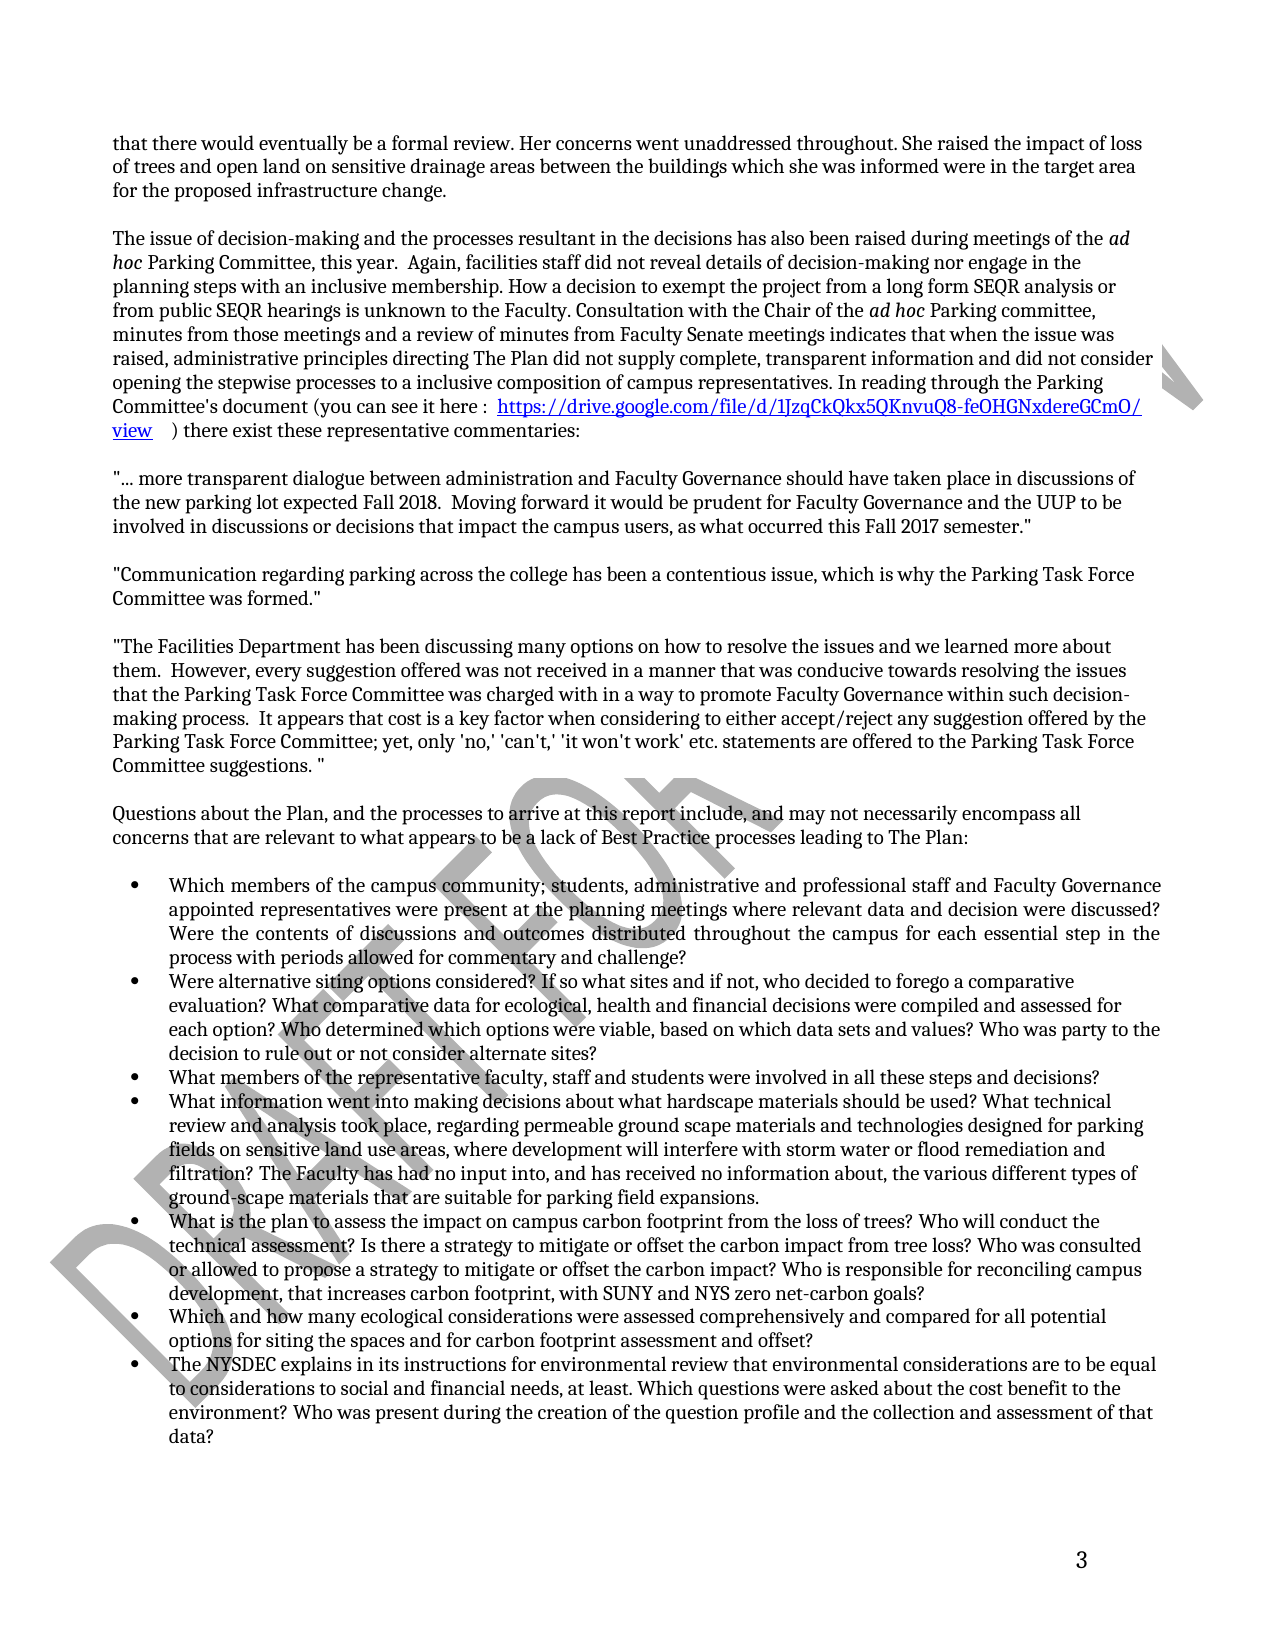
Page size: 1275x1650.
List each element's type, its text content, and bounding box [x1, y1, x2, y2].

list What information went into making decisions about what hardscape materials should be used? What technical review and analysis took place, regarding permeable ground scape materials and technologies designed for parking fields on sensitive land use areas, where development will interfere with storm water or flood remediation and filtration? The Faculty has had no input into, and has received no information about, the various different types of ground-scape materials that are suitable for parking field expansions. [131, 1089, 1162, 1209]
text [112, 131, 1162, 203]
list Which members of the campus community; students, administrative and professional staff and Faculty Governance appointed representatives were present at the planning meetings where relevant data and decision were discussed? Were the contents of discussions and outcomes distributed throughout the campus for each essential step in the process with periods allowed for commentary and challenge? [131, 874, 1162, 970]
list Were alternative siting options considered? If so what sites and if not, who decided to forego a comparative evaluation? What comparative data for ecological, health and financial decisions were compiled and assessed for each option? Who determined which options were viable, based on which data sets and values? Who was party to the decision to rule out or not consider alternate sites? [131, 970, 1162, 1066]
text Questions about the Plan, and the processes to arrive at this report include, and may not necessarily encompass all concerns that are relevant to what appears to be a lack of Best Practice processes leading to The Plan: [112, 802, 1162, 850]
text "Communication regarding parking across the college has been a contentious issue, which is why the Parking Task Force Committee was formed." [112, 562, 1162, 610]
list What members of the representative faculty, staff and students were involved in all these steps and decisions? [131, 1066, 1162, 1089]
list The NYSDEC explains in its instructions for environmental review that environmental considerations are to be equal to considerations to social and financial needs, at least. Which questions were asked about the cost benefit to the environment? Who was present during the creation of the question profile and the collection and assessment of that data? [131, 1353, 1162, 1449]
text "The Facilities Department has been discussing many options on how to resolve the issues and we learned more about them. However, every suggestion offered was not received in a manner that was conducive towards resolving the issues that the Parking Task Force Committee was charged with in a way to promote Faculty Governance within such decision-making process. It appears that cost is a key factor when considering to either accept/reject any suggestion offered by the Parking Task Force Committee; yet, only 'no,' 'can't,' 'it won't work' etc. statements are offered to the Parking Task Force Committee suggestions. " [112, 634, 1162, 778]
text "... more transparent dialogue between administration and Faculty Governance should have taken place in discussions of the new parking lot expected Fall 2018. Moving forward it would be prudent for Faculty Governance and the UUP to be involved in discussions or decisions that impact the campus users, as what occurred this Fall 2017 semester." [112, 467, 1162, 538]
list Which and how many ecological considerations were assessed comprehensively and compared for all potential options for siting the spaces and for carbon footprint assessment and offset? [131, 1305, 1162, 1353]
text The issue of decision-making and the processes resultant in the decisions has also been raised during meetings of the ad hoc Parking Committee, this year. Again, facilities staff did not reveal details of decision-making nor engage in the planning steps with an inclusive membership. How a decision to exempt the project from a long form SEQR analysis or from public SEQR hearings is unknown to the Faculty. Consultation with the Chair of the ad hoc Parking committee, minutes from those meetings and a review of minutes from Faculty Senate meetings indicates that when the issue was raised, administrative principles directing The Plan did not supply complete, transparent information and did not consider opening the stepwise processes to a inclusive composition of campus representatives. In reading through the Parking Committee's document (you can see it here : https://drive.google.com/file/d/1JzqCkQkx5QKnvuQ8-feOHGNxdereGCmO/view ) there exist these representative commentaries: [112, 227, 1162, 443]
list What is the plan to assess the impact on campus carbon footprint from the loss of trees? Who will conduct the technical assessment? Is there a strategy to mitigate or offset the carbon impact from tree loss? Who was consulted or allowed to propose a strategy to mitigate or offset the carbon impact? Who is responsible for reconciling campus development, that increases carbon footprint, with SUNY and NYS zero net-carbon goals? [131, 1209, 1162, 1305]
